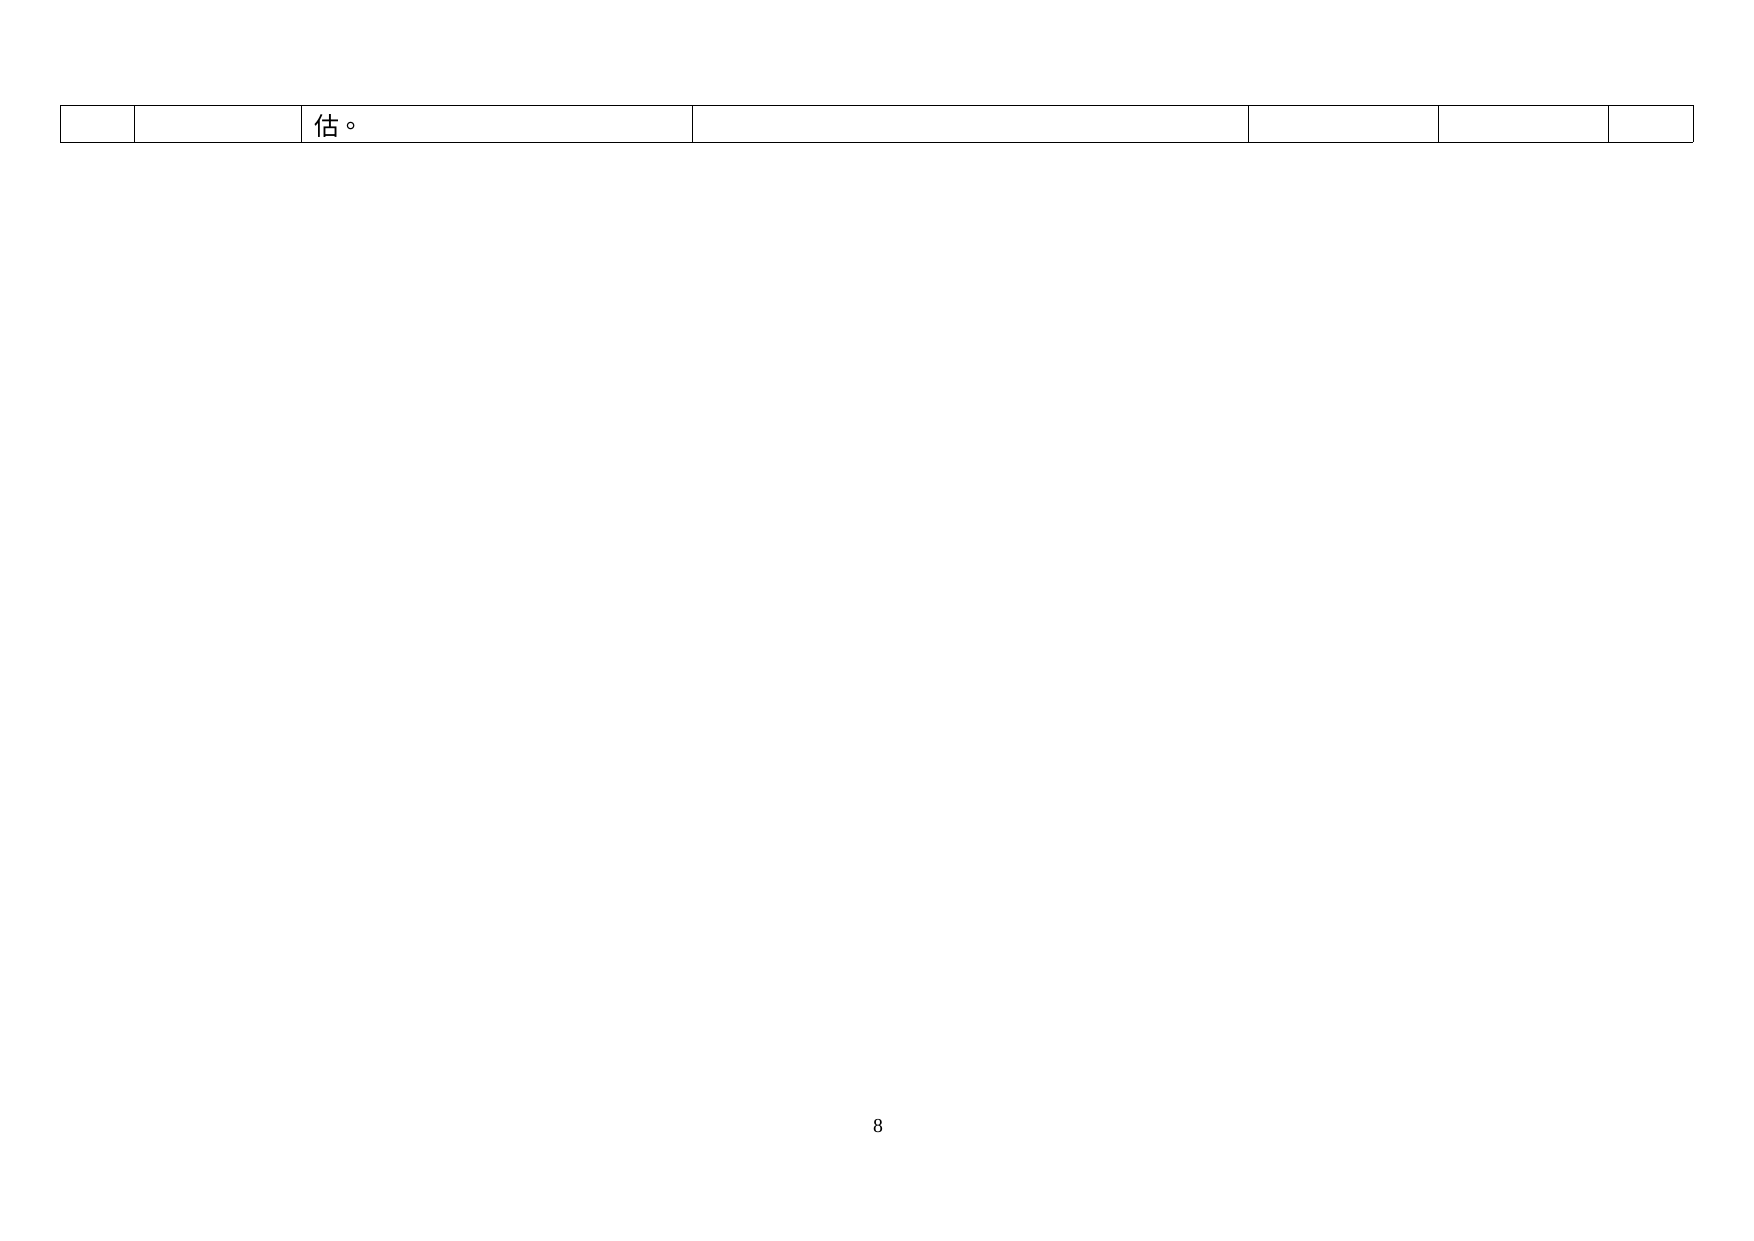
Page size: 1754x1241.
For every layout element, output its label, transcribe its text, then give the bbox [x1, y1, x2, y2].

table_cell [135, 106, 301, 142]
table_cell 17 [61, 106, 134, 142]
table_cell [302, 106, 692, 142]
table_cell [693, 106, 1248, 142]
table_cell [1439, 106, 1608, 142]
table_cell 煤矿 [1609, 106, 1693, 142]
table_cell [1249, 106, 1438, 142]
